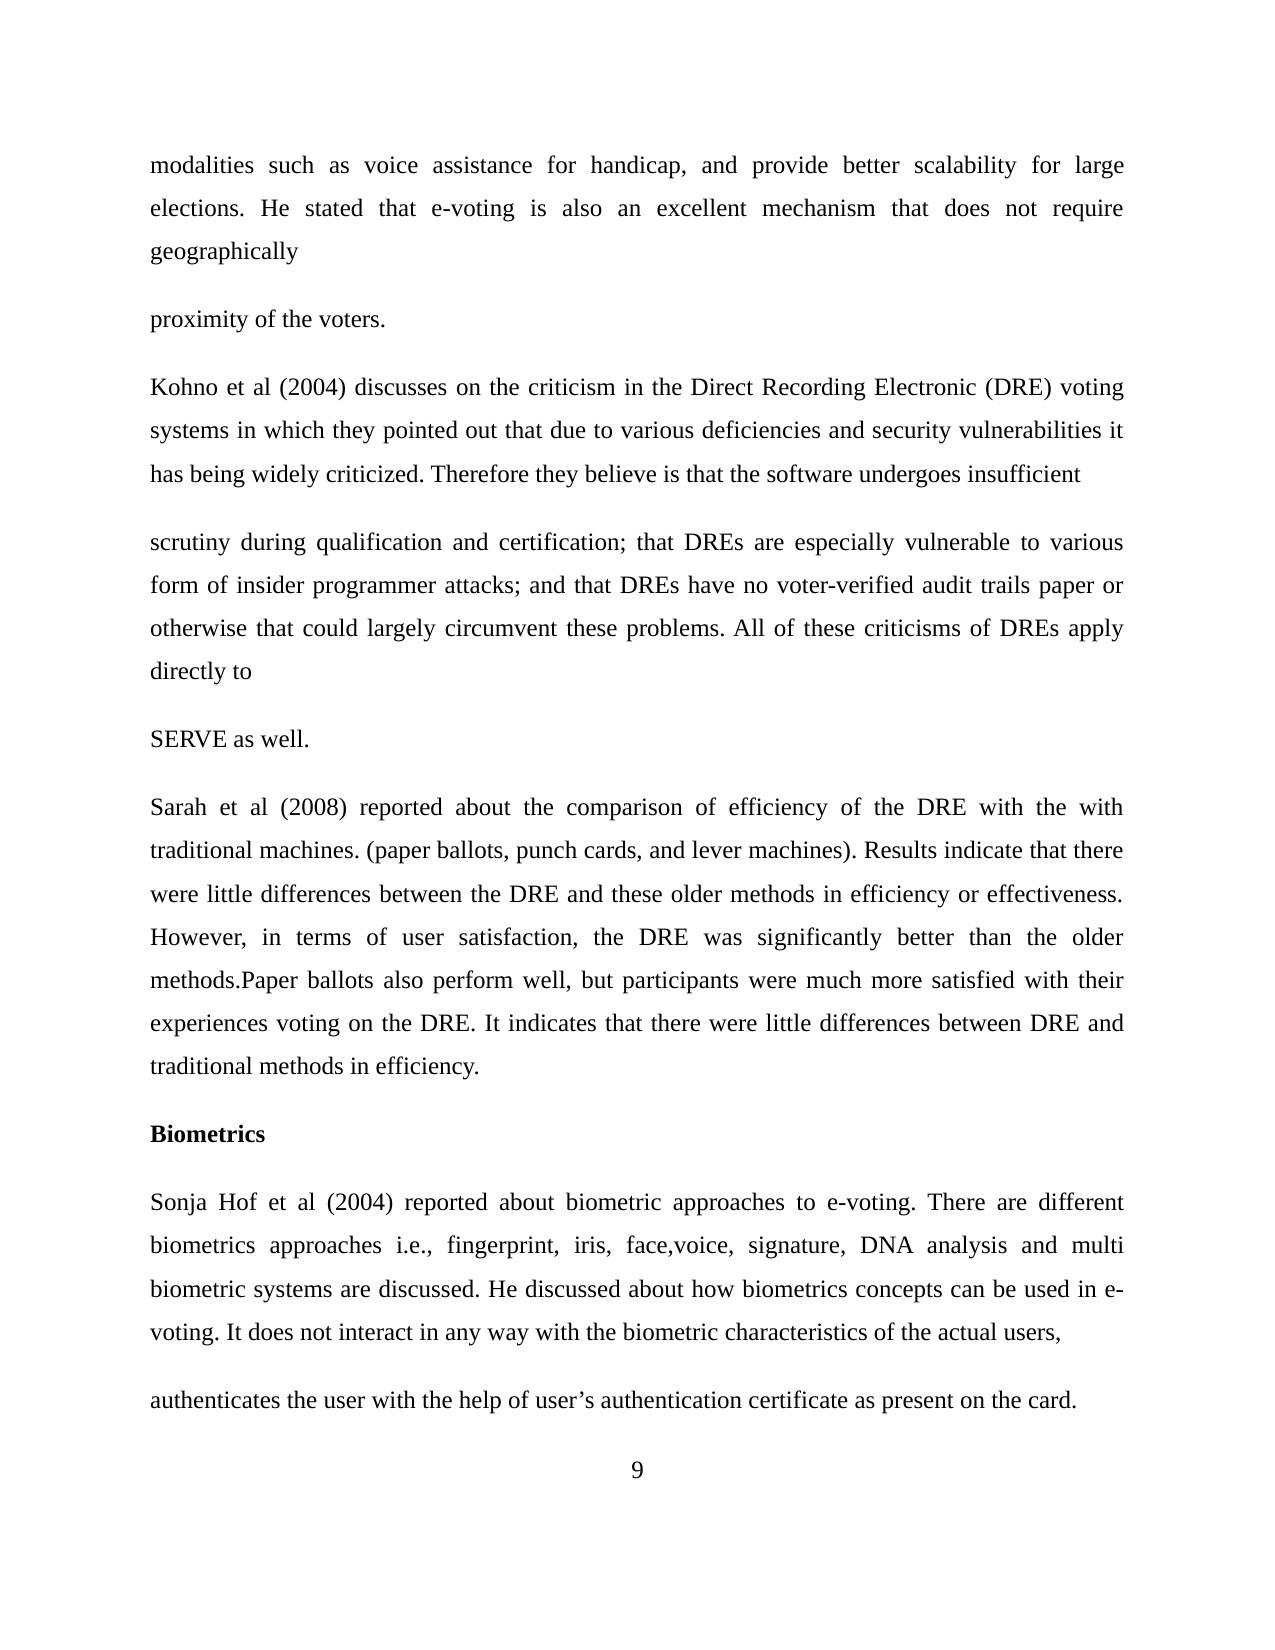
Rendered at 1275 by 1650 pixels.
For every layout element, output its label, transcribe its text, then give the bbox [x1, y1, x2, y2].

text Biometrics [150, 1119, 1125, 1148]
text scrutiny during qualification and certification; that DREs are especially vulnerable to various form of insider programmer attacks; and that DREs have no voter-verified audit trails paper or otherwise that could largely circumvent these problems. All of these criticisms of DREs apply directly to [150, 527, 1125, 685]
text SERVE as well. [150, 724, 1125, 753]
text Sarah et al (2008) reported about the comparison of efficiency of the DRE with the with traditional machines. (paper ballots, punch cards, and lever machines). Results indicate that there were little differences between the DRE and these older methods in efficiency or effectiveness. However, in terms of user satisfaction, the DRE was significantly better than the older methods.Paper ballots also perform well, but participants were much more satisfied with their experiences voting on the DRE. It indicates that there were little differences between DRE and traditional methods in efficiency. [150, 792, 1125, 1080]
text authenticates the user with the help of user’s authentication certificate as present on the card. [150, 1385, 1125, 1414]
text Kohno et al (2004) discusses on the criticism in the Direct Recording Electronic (DRE) voting systems in which they pointed out that due to various deficiencies and security vulnerabilities it has being widely criticized. Therefore they believe is that the software undergoes insufficient [150, 372, 1125, 487]
text proximity of the voters. [150, 304, 1125, 333]
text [150, 150, 1125, 265]
text Sonja Hof et al (2004) reported about biometric approaches to e-voting. There are different biometrics approaches i.e., fingerprint, iris, face,voice, signature, DNA analysis and multi biometric systems are discussed. He discussed about how biometrics concepts can be used in e-voting. It does not interact in any way with the biometric characteristics of the actual users, [150, 1187, 1125, 1346]
